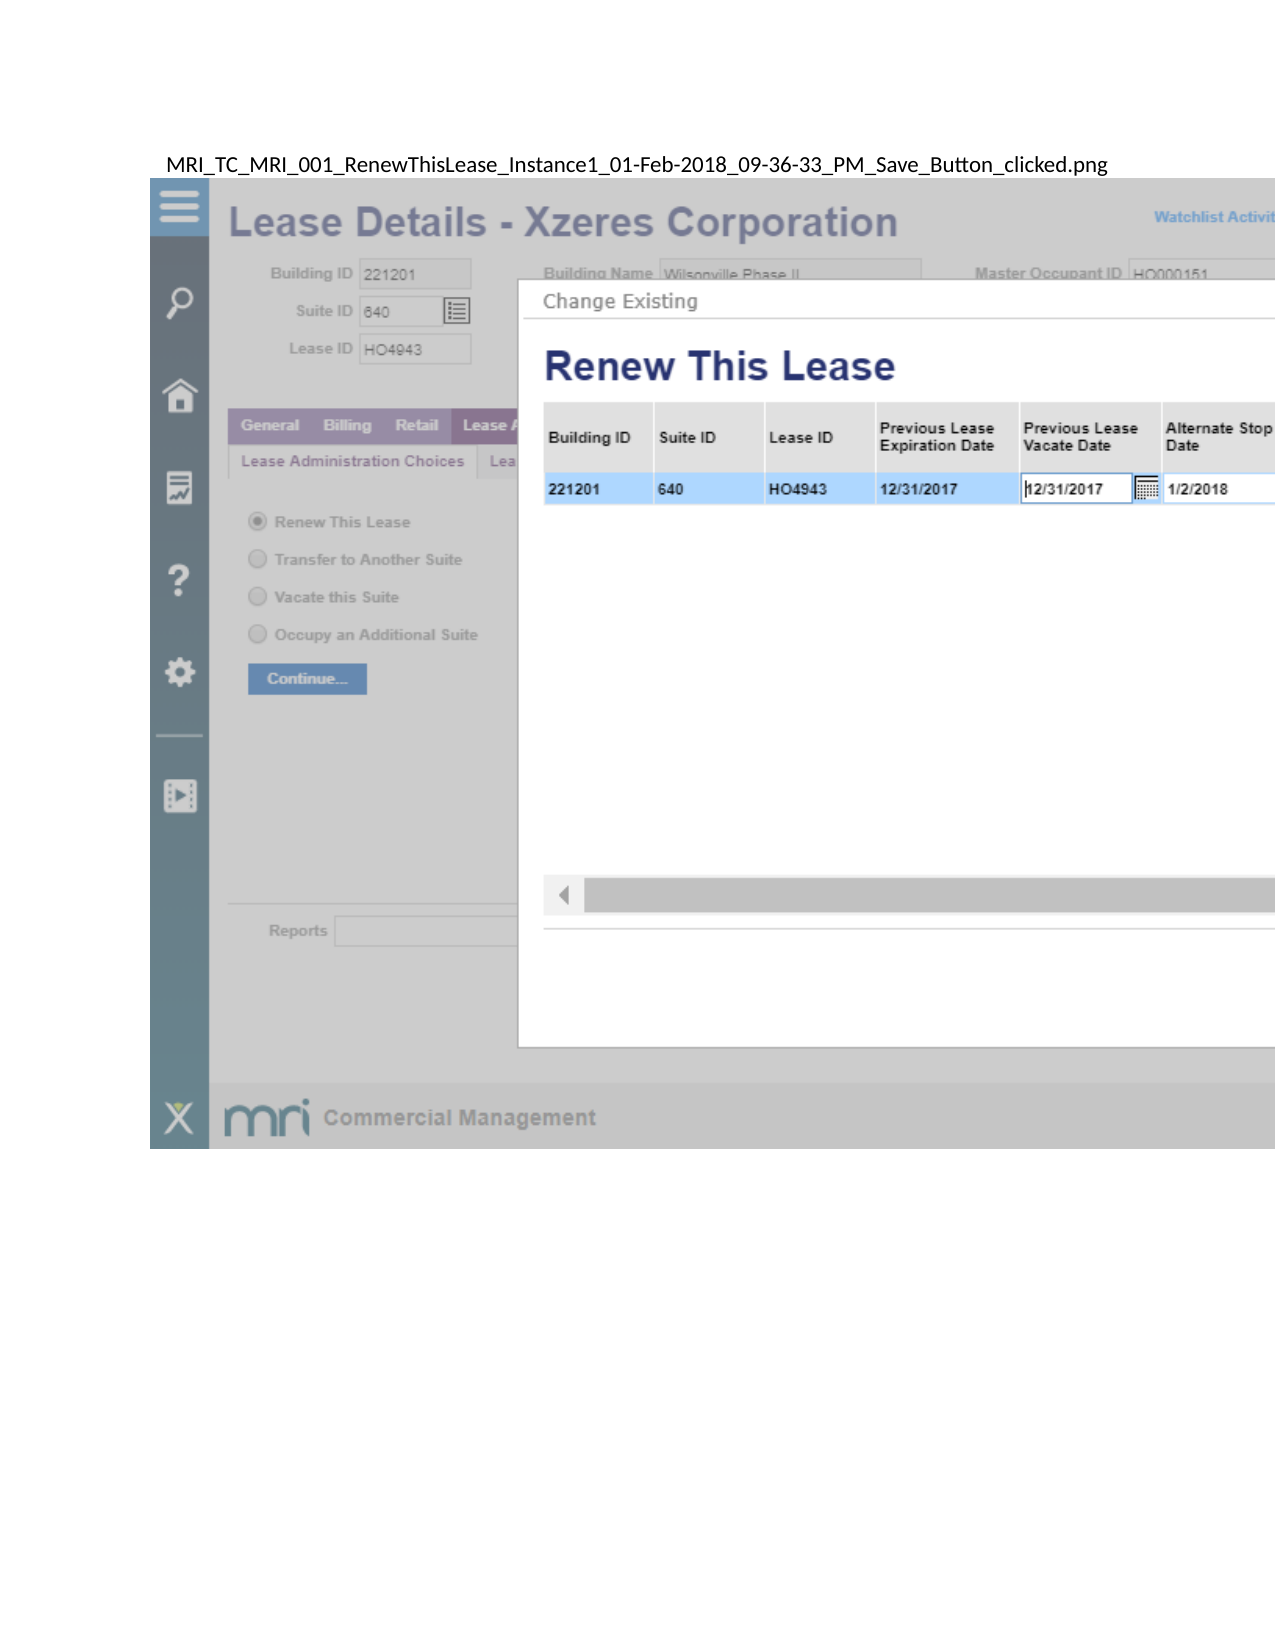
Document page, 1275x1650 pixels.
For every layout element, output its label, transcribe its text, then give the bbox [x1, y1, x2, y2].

text MRI_TC_MRI_001_RenewThisLease_Instance1_01-Feb-2018_09-36-33_PM_Save_Button_clicked.png [150, 150, 1125, 218]
picture [150, 218, 1275, 1189]
